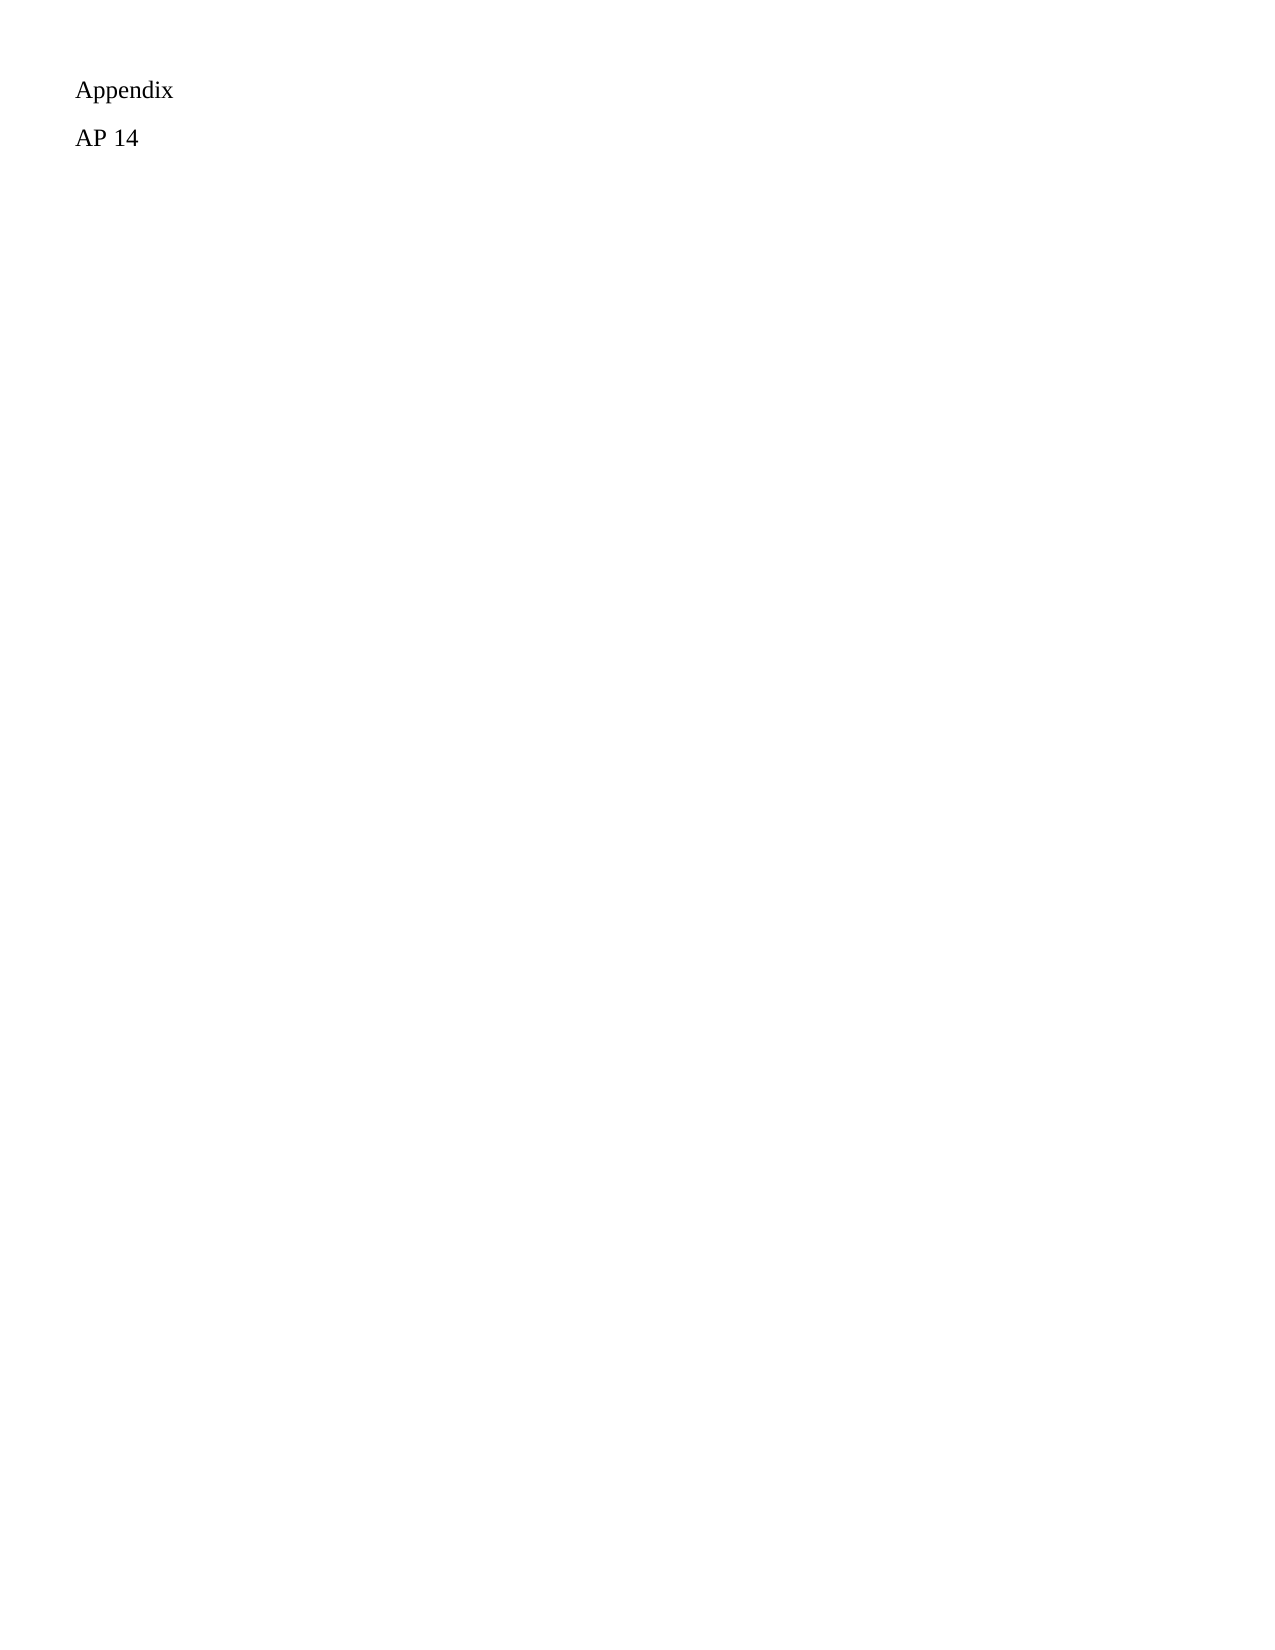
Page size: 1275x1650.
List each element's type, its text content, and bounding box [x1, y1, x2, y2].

text AP 14 [75, 123, 1200, 151]
text Appendix [75, 75, 1200, 104]
